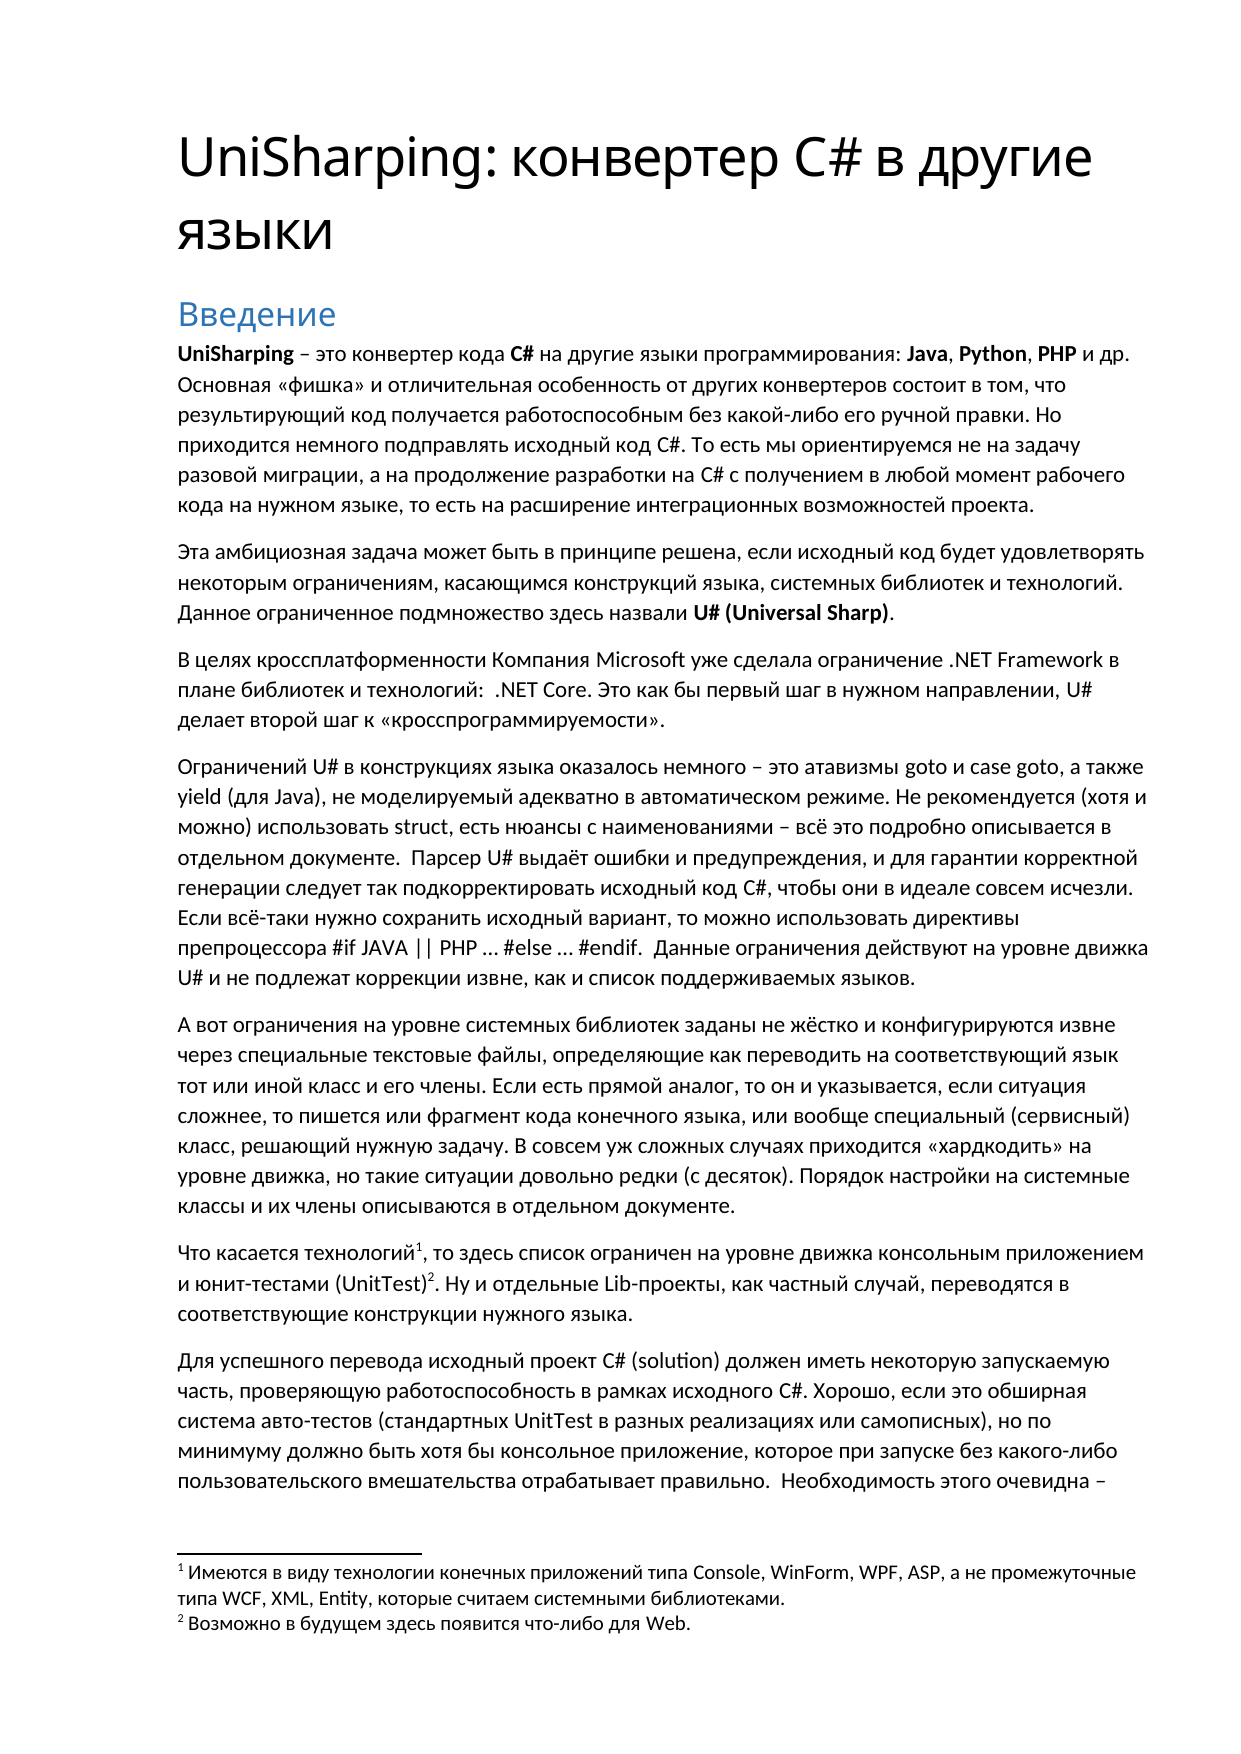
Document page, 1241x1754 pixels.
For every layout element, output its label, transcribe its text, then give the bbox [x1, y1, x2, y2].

title UniSharping: конвертер C# в другие языки [177, 118, 1152, 266]
text В целях кроссплатформенности Компания Microsoft уже сделала ограничение .NET Framework в плане библиотек и технологий: .NET Core. Это как бы первый шаг в нужном направлении, U# делает второй шаг к «кросспрограммируемости». [177, 645, 1152, 733]
text UniSharping – это конвертер кода C# на другие языки программирования: Java, Python, PHP и др. Основная «фишка» и отличительная особенность от других конвертеров состоит в том, что результирующий код получается работоспособным без какой-либо его ручной правки. Но приходится немного подправлять исходный код C#. То есть мы ориентируемся не на задачу разовой миграции, а на продолжение разработки на C# с получением в любой момент рабочего кода на нужном языке, то есть на расширение интеграционных возможностей проекта. [177, 339, 1152, 519]
text Что касается технологий, то здесь список ограничен на уровне движка консольным приложением и юнит-тестами (UnitTest). Ну и отдельные Lib-проекты, как частный случай, переводятся в соответствующие конструкции нужного языка. [177, 1238, 1152, 1327]
text Эта амбициозная задача может быть в принципе решена, если исходный код будет удовлетворять некоторым ограничениям, касающимся конструкций языка, системных библиотек и технологий. Данное ограниченное подмножество здесь назвали U# (Universal Sharp). [177, 537, 1152, 626]
subtitle Введение [177, 291, 1152, 336]
text Ограничений U# в конструкциях языка оказалось немного – это атавизмы goto и case goto, а также yield (для Java), не моделируемый адекватно в автоматическом режиме. Не рекомендуется (хотя и можно) использовать struct, есть нюансы с наименованиями – всё это подробно описывается в отдельном документе. Парсер U# выдаёт ошибки и предупреждения, и для гарантии корректной генерации следует так подкорректировать исходный код C#, чтобы они в идеале совсем исчезли. Если всё-таки нужно сохранить исходный вариант, то можно использовать директивы препроцессора #if JAVA || PHP … #else … #endif. Данные ограничения действуют на уровне движка U# и не подлежат коррекции извне, как и список поддерживаемых языков. [177, 752, 1152, 992]
text А вот ограничения на уровне системных библиотек заданы не жёстко и конфигурируются извне через специальные текстовые файлы, определяющие как переводить на соответствующий язык тот или иной класс и его члены. Если есть прямой аналог, то он и указывается, если ситуация сложнее, то пишется или фрагмент кода конечного языка, или вообще специальный (сервисный) класс, решающий нужную задачу. В совсем уж сложных случаях приходится «хардкодить» на уровне движка, но такие ситуации довольно редки (с десяток). Порядок настройки на системные классы и их члены описываются в отдельном документе. [177, 1010, 1152, 1220]
